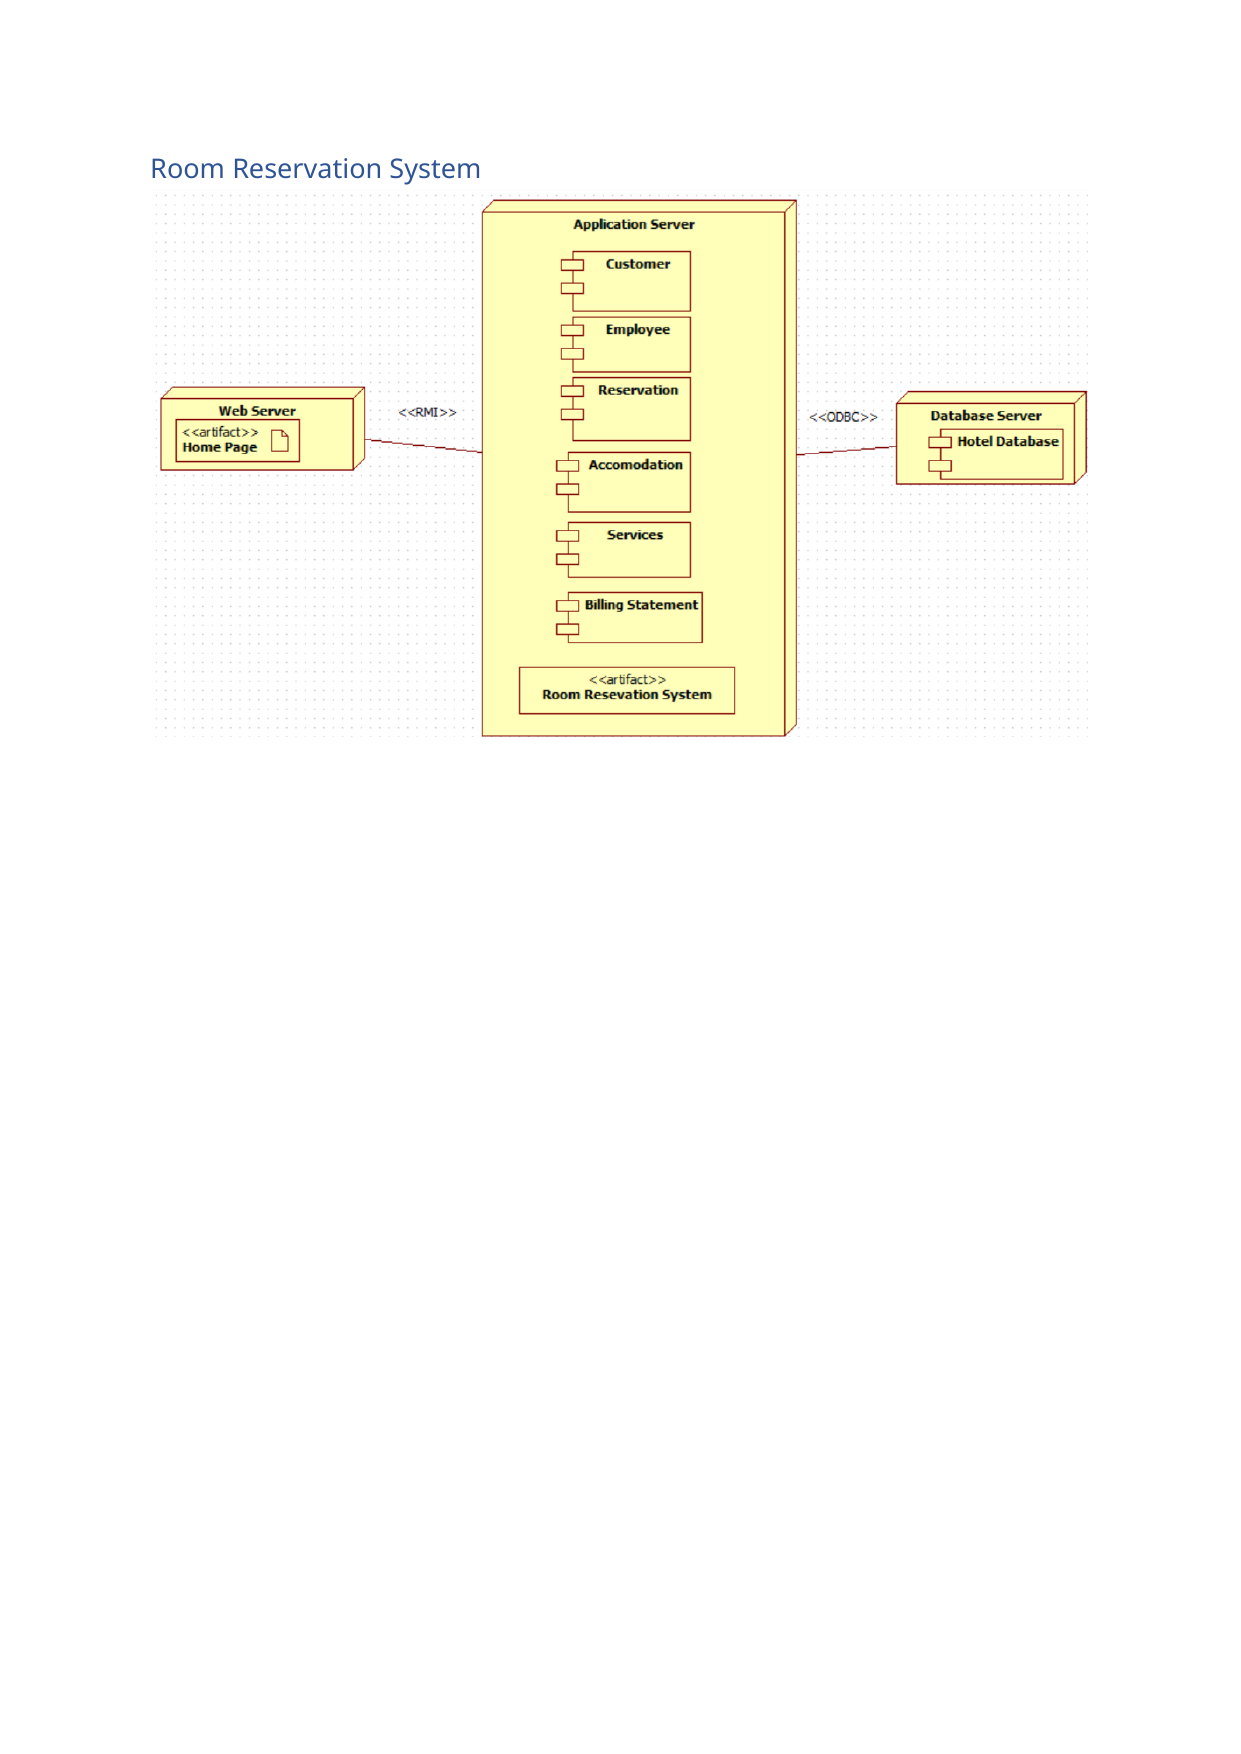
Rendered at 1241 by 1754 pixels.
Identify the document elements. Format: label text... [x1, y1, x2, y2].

subtitle Room Reservation System [150, 150, 1090, 187]
picture [150, 189, 1091, 737]
